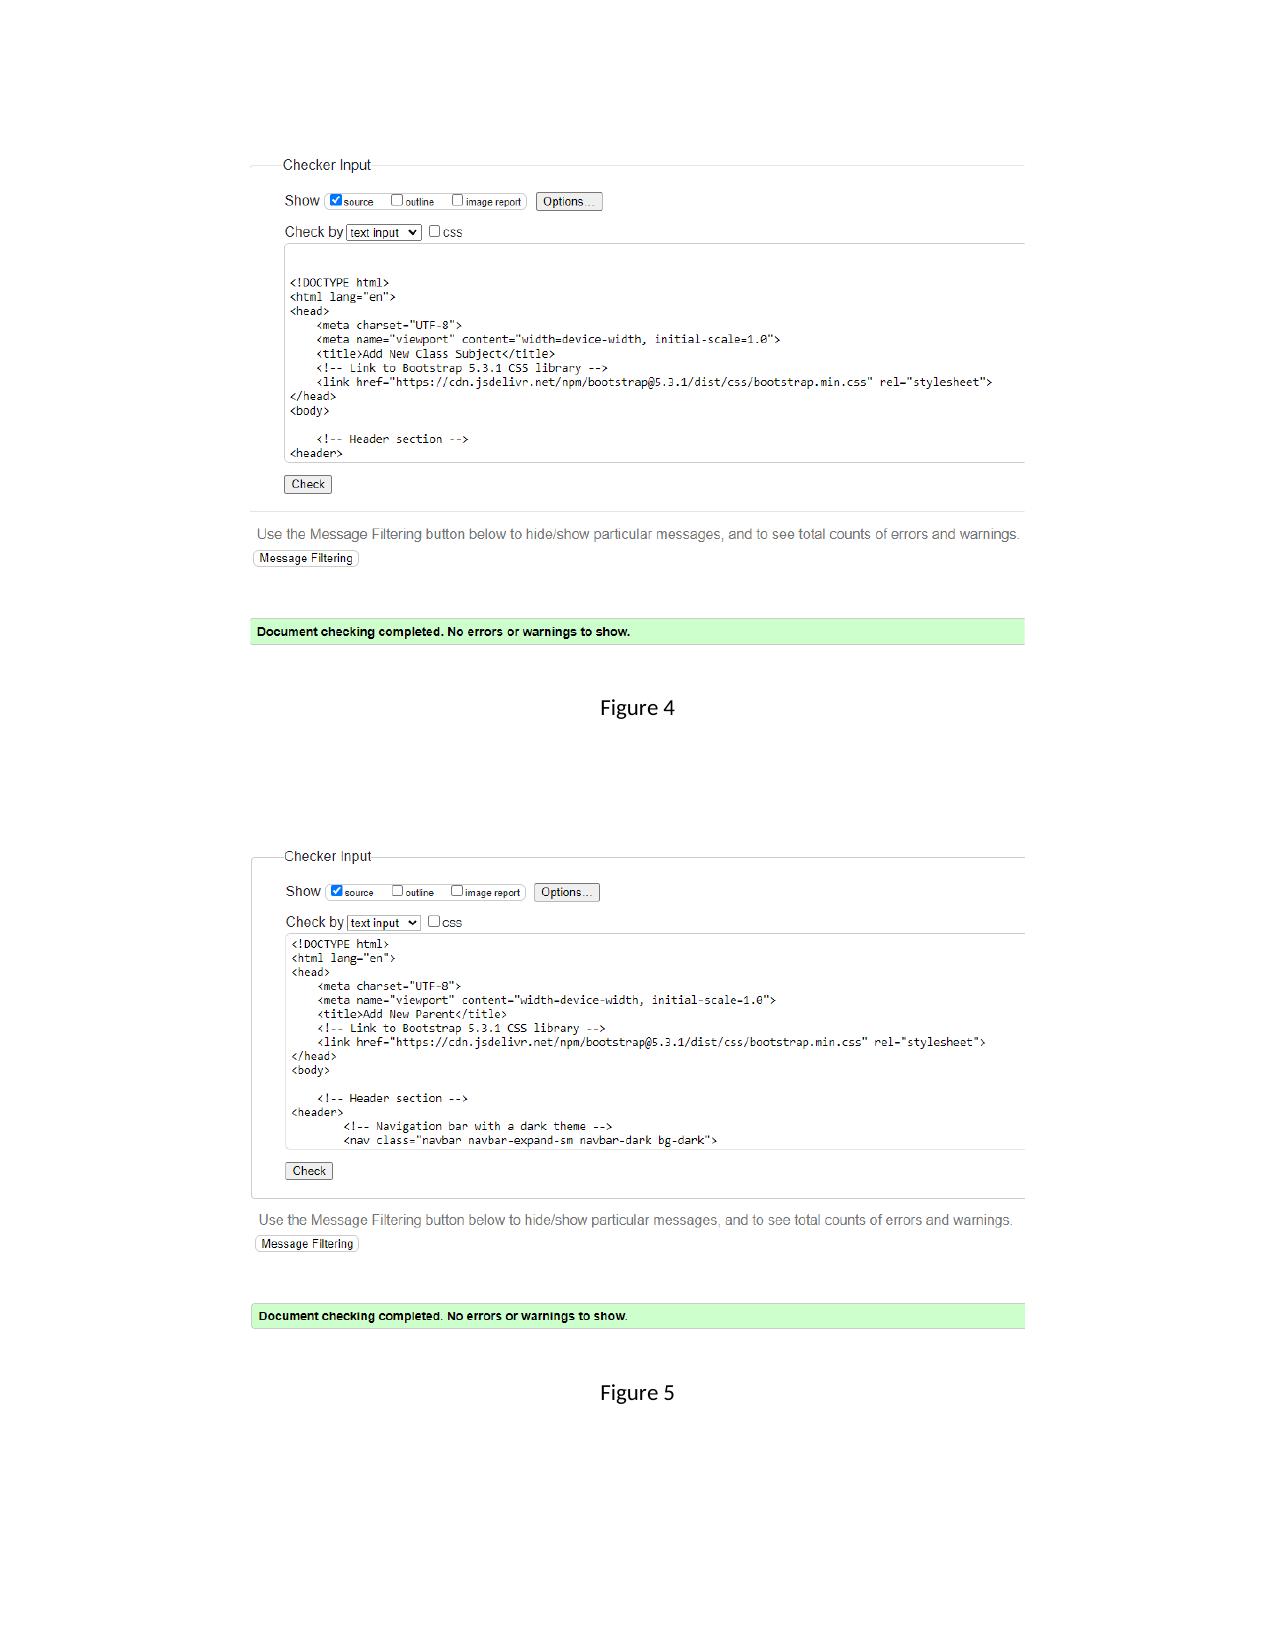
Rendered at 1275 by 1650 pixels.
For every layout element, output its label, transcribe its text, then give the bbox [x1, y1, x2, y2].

text Figure 4 [150, 693, 1125, 721]
text Figure 5 [150, 1378, 1125, 1407]
